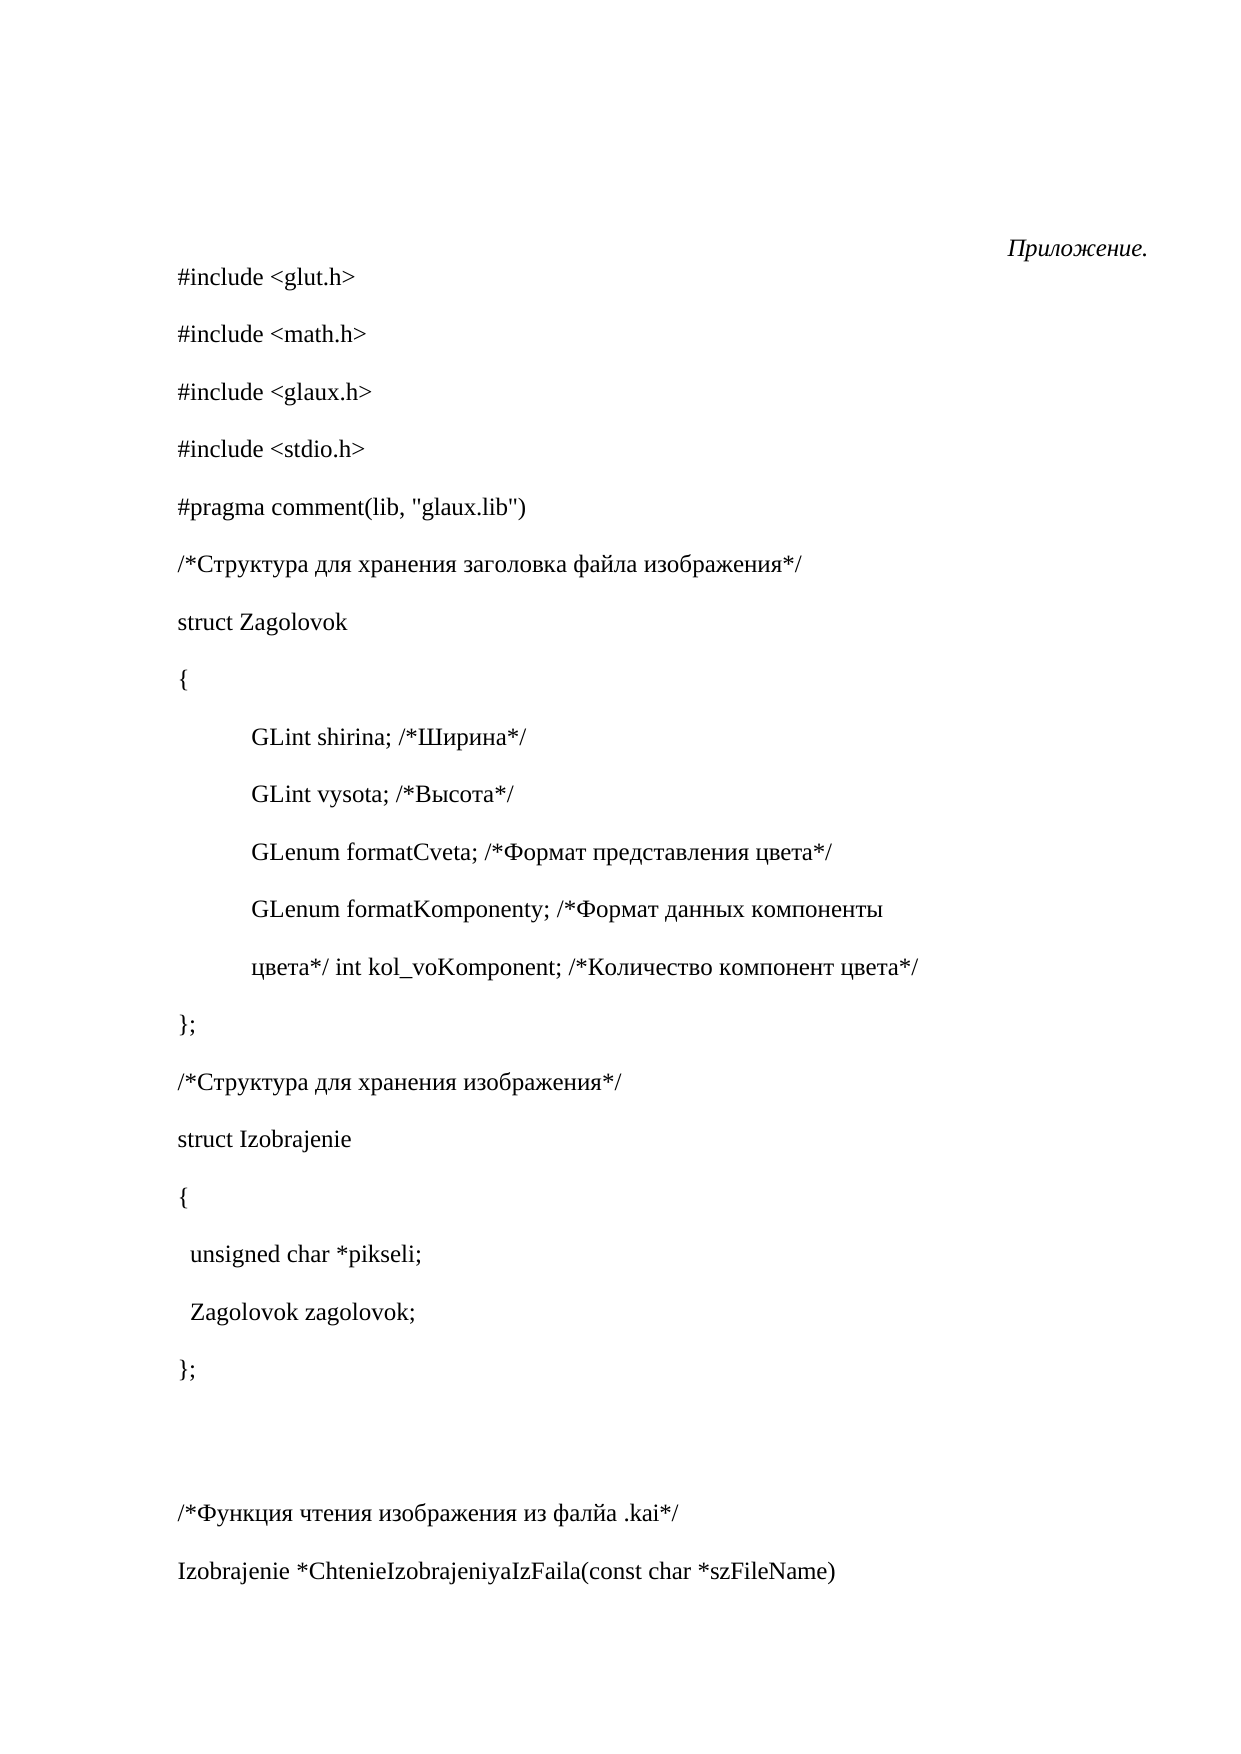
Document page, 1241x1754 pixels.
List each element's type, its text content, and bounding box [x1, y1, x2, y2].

text { [177, 1182, 1240, 1211]
text Izobrajenie *ChtenieIzobrajeniyaIzFaila(const char *szFileName) [177, 1556, 1240, 1584]
text /*Структура для хранения изображения*/ struct Izobrajenie [177, 1067, 641, 1153]
text GLenum formatKomponenty; /*Формат данных компоненты цвета*/ int kol_voKomponent; /*Количество компонент цвета*/ [251, 894, 967, 981]
text GLenum formatCveta; /*Формат представления цвета*/ [251, 837, 1240, 866]
text #include <glut.h> #include <math.h> #include <glaux.h> #include <stdio.h> [177, 262, 373, 463]
text unsigned char *pikseli; Zagolovok zagolovok; [190, 1239, 526, 1326]
text GLint shirina; /*Ширина*/ GLint vysota; /*Высота*/ [251, 722, 570, 808]
text #pragma comment(lib, "glaux.lib") [177, 492, 1240, 521]
text Приложение. [1007, 233, 1240, 262]
text { [177, 664, 1240, 693]
text /*Функция чтения изображения из фалйа .kai*/ [177, 1498, 1240, 1527]
text }; [177, 1009, 1240, 1038]
text /*Структура для хранения заголовка файла изображения*/ struct Zagolovok [177, 549, 803, 636]
text }; [177, 1354, 1240, 1383]
